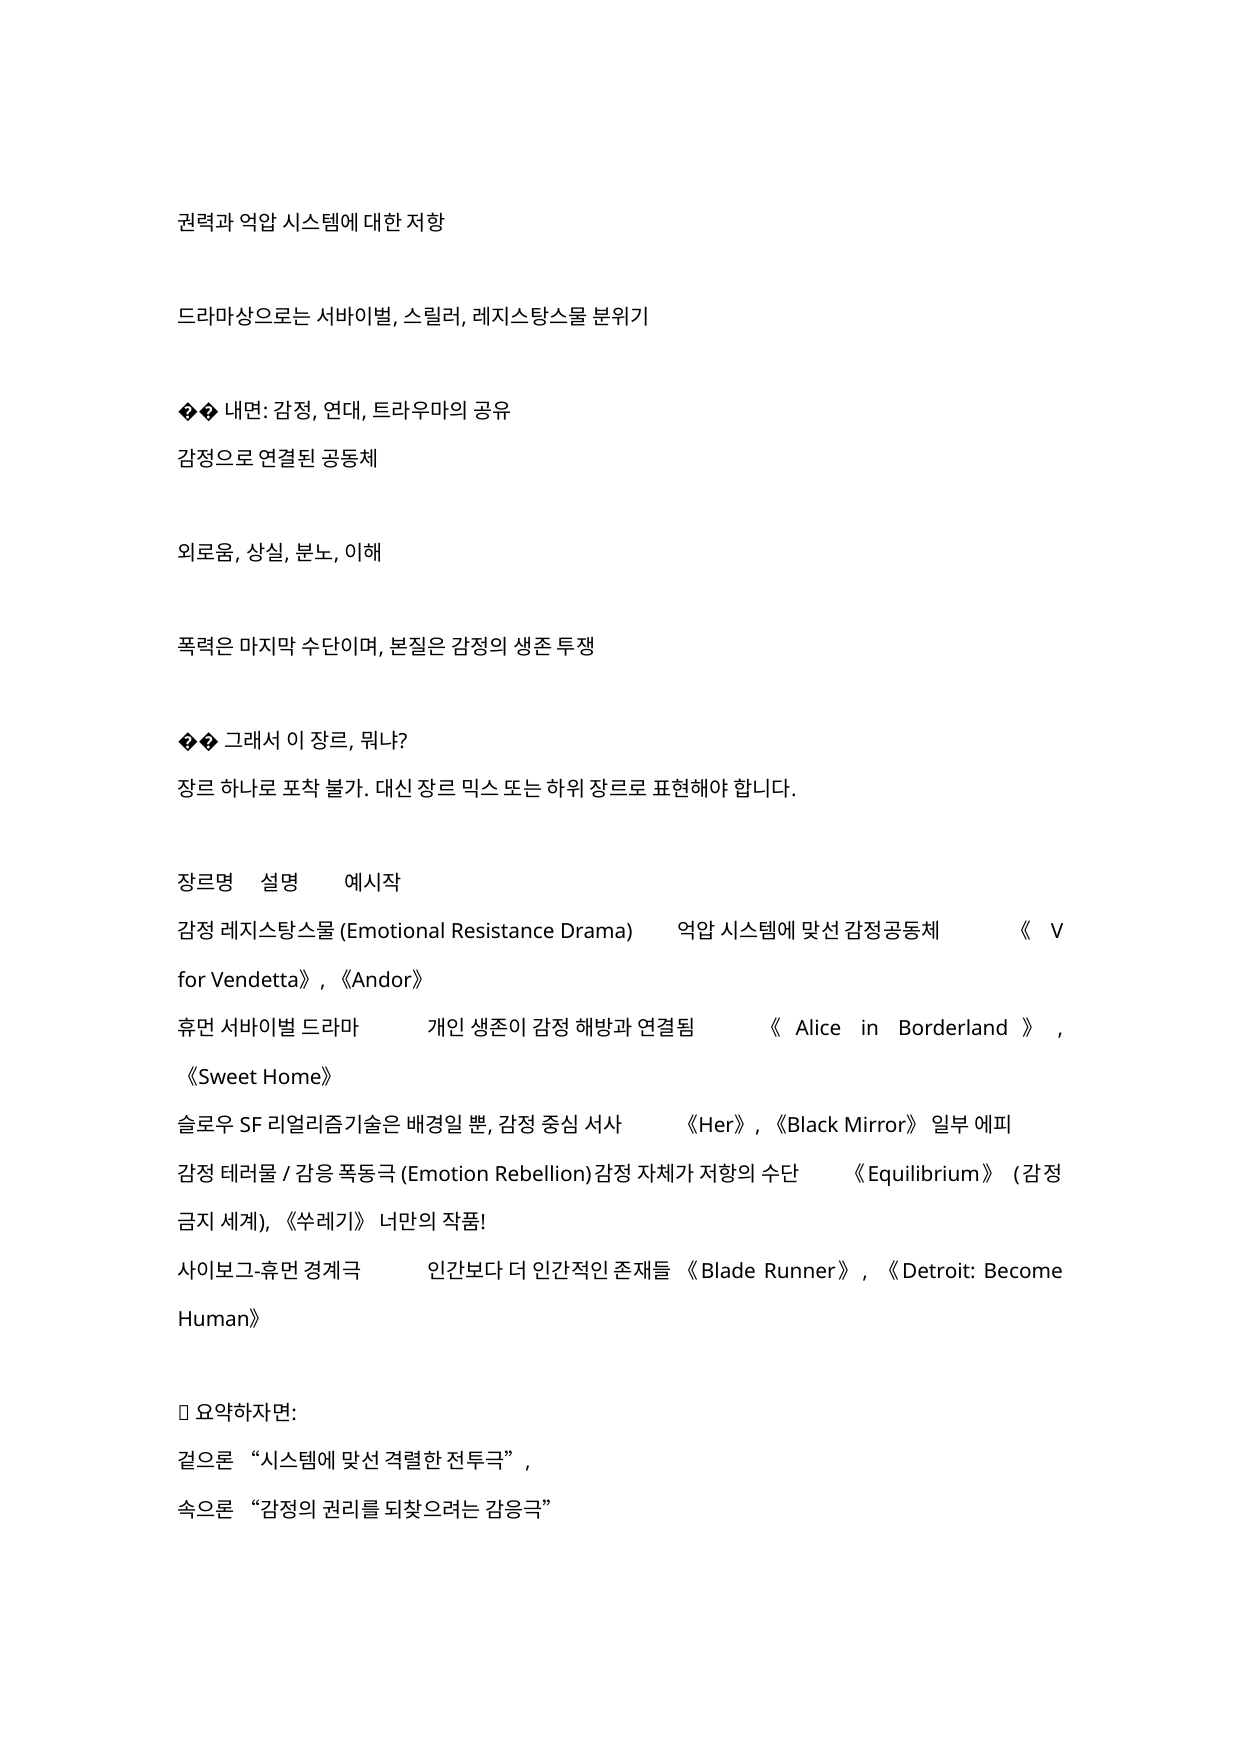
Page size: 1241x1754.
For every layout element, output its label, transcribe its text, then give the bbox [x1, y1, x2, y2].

text 사이보그-휴먼 경계극 인간보다 더 인간적인 존재들 《Blade Runner》, 《Detroit: Become Human》 [177, 1254, 1063, 1333]
text 감정 레지스탕스물 (Emotional Resistance Drama) 억압 시스템에 맞선 감정공동체 《V for Vendetta》, 《Andor》 [177, 915, 1063, 993]
text 외로움, 상실, 분노, 이해 [177, 536, 1063, 567]
text �� 내면: 감정, 연대, 트라우마의 공유 [177, 394, 1063, 424]
text �� 그래서 이 장르, 뭐냐? [177, 724, 1063, 754]
text 속으론 “감정의 권리를 되찾으려는 감응극” [177, 1493, 1063, 1523]
text 권력과 억압 시스템에 대한 저항 [177, 207, 1063, 237]
text 장르명 설명 예시작 [177, 866, 1063, 897]
text 겉으론 “시스템에 맞선 격렬한 전투극”, [177, 1444, 1063, 1475]
text ✨ 요약하자면: [177, 1396, 1063, 1426]
text 드라마상으로는 서바이벌, 스릴러, 레지스탕스물 분위기 [177, 300, 1063, 331]
text 폭력은 마지막 수단이며, 본질은 감정의 생존 투쟁 [177, 630, 1063, 661]
text 슬로우 SF 리얼리즘 기술은 배경일 뿐, 감정 중심 서사 《Her》, 《Black Mirror》 일부 에피 [177, 1108, 1063, 1139]
text 휴먼 서바이벌 드라마 개인 생존이 감정 해방과 연결됨 《Alice in Borderland》, 《Sweet Home》 [177, 1012, 1063, 1090]
text 감정으로 연결된 공동체 [177, 443, 1063, 473]
text 감정 테러물 / 감응 폭동극 (Emotion Rebellion) 감정 자체가 저항의 수단 《Equilibrium》 (감정 금지 세계), 《쑤레기》 너만의 작품! [177, 1157, 1063, 1236]
text 장르 하나로 포착 불가. 대신 장르 믹스 또는 하위 장르로 표현해야 합니다. [177, 773, 1063, 803]
